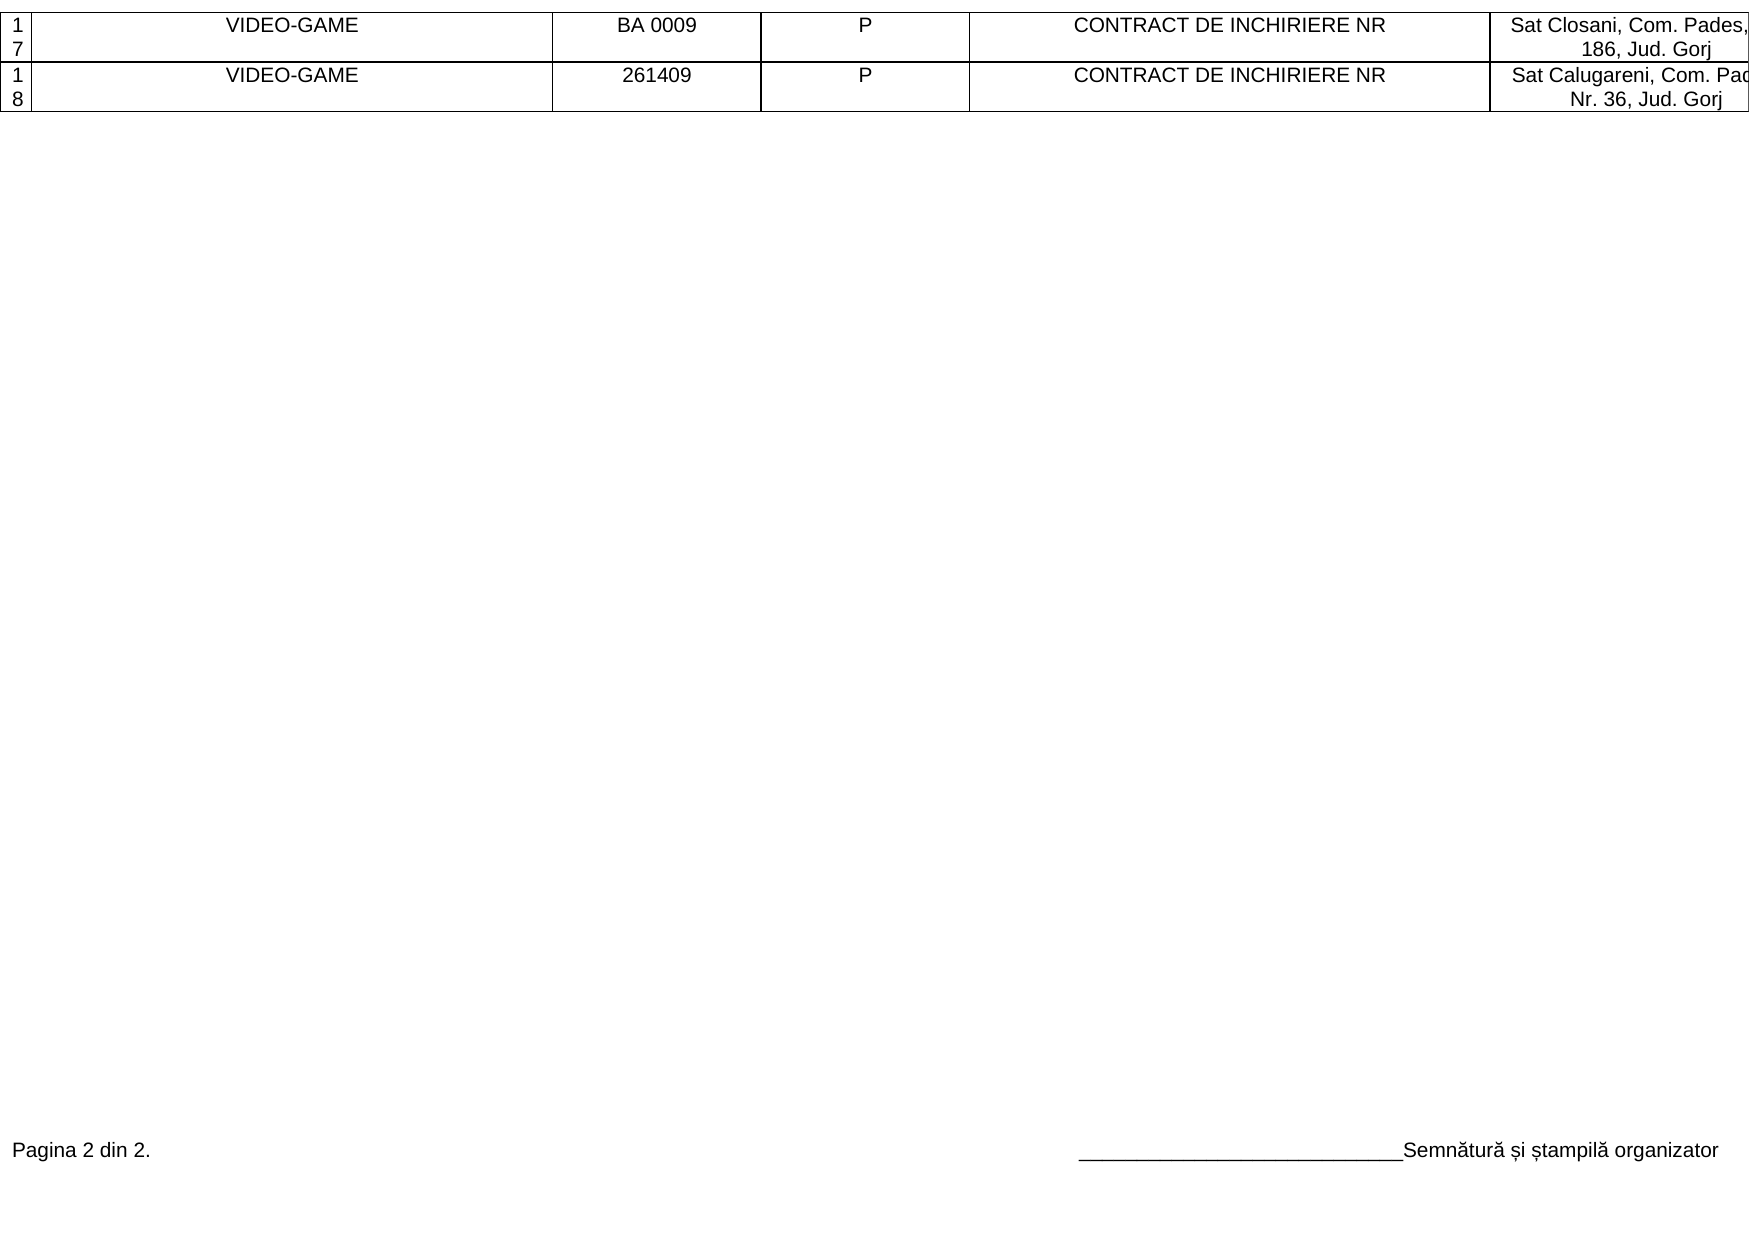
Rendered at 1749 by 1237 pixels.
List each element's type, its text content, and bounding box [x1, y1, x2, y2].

table_cell BA 0009 [553, 13, 760, 61]
table_cell 18 [1, 63, 31, 111]
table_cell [1491, 13, 1748, 61]
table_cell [970, 63, 1489, 111]
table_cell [970, 13, 1489, 61]
table_cell 261409 [553, 63, 760, 111]
table_cell P [762, 63, 969, 111]
table_cell P [762, 13, 969, 61]
table_cell Sat Calugareni, Com. Pades, Nr. 36, Jud. Gorj [1491, 63, 1748, 111]
table_cell VIDEO-GAME [32, 63, 552, 111]
table_cell VIDEO-GAME [32, 13, 552, 61]
table_cell 17 [1, 13, 31, 61]
